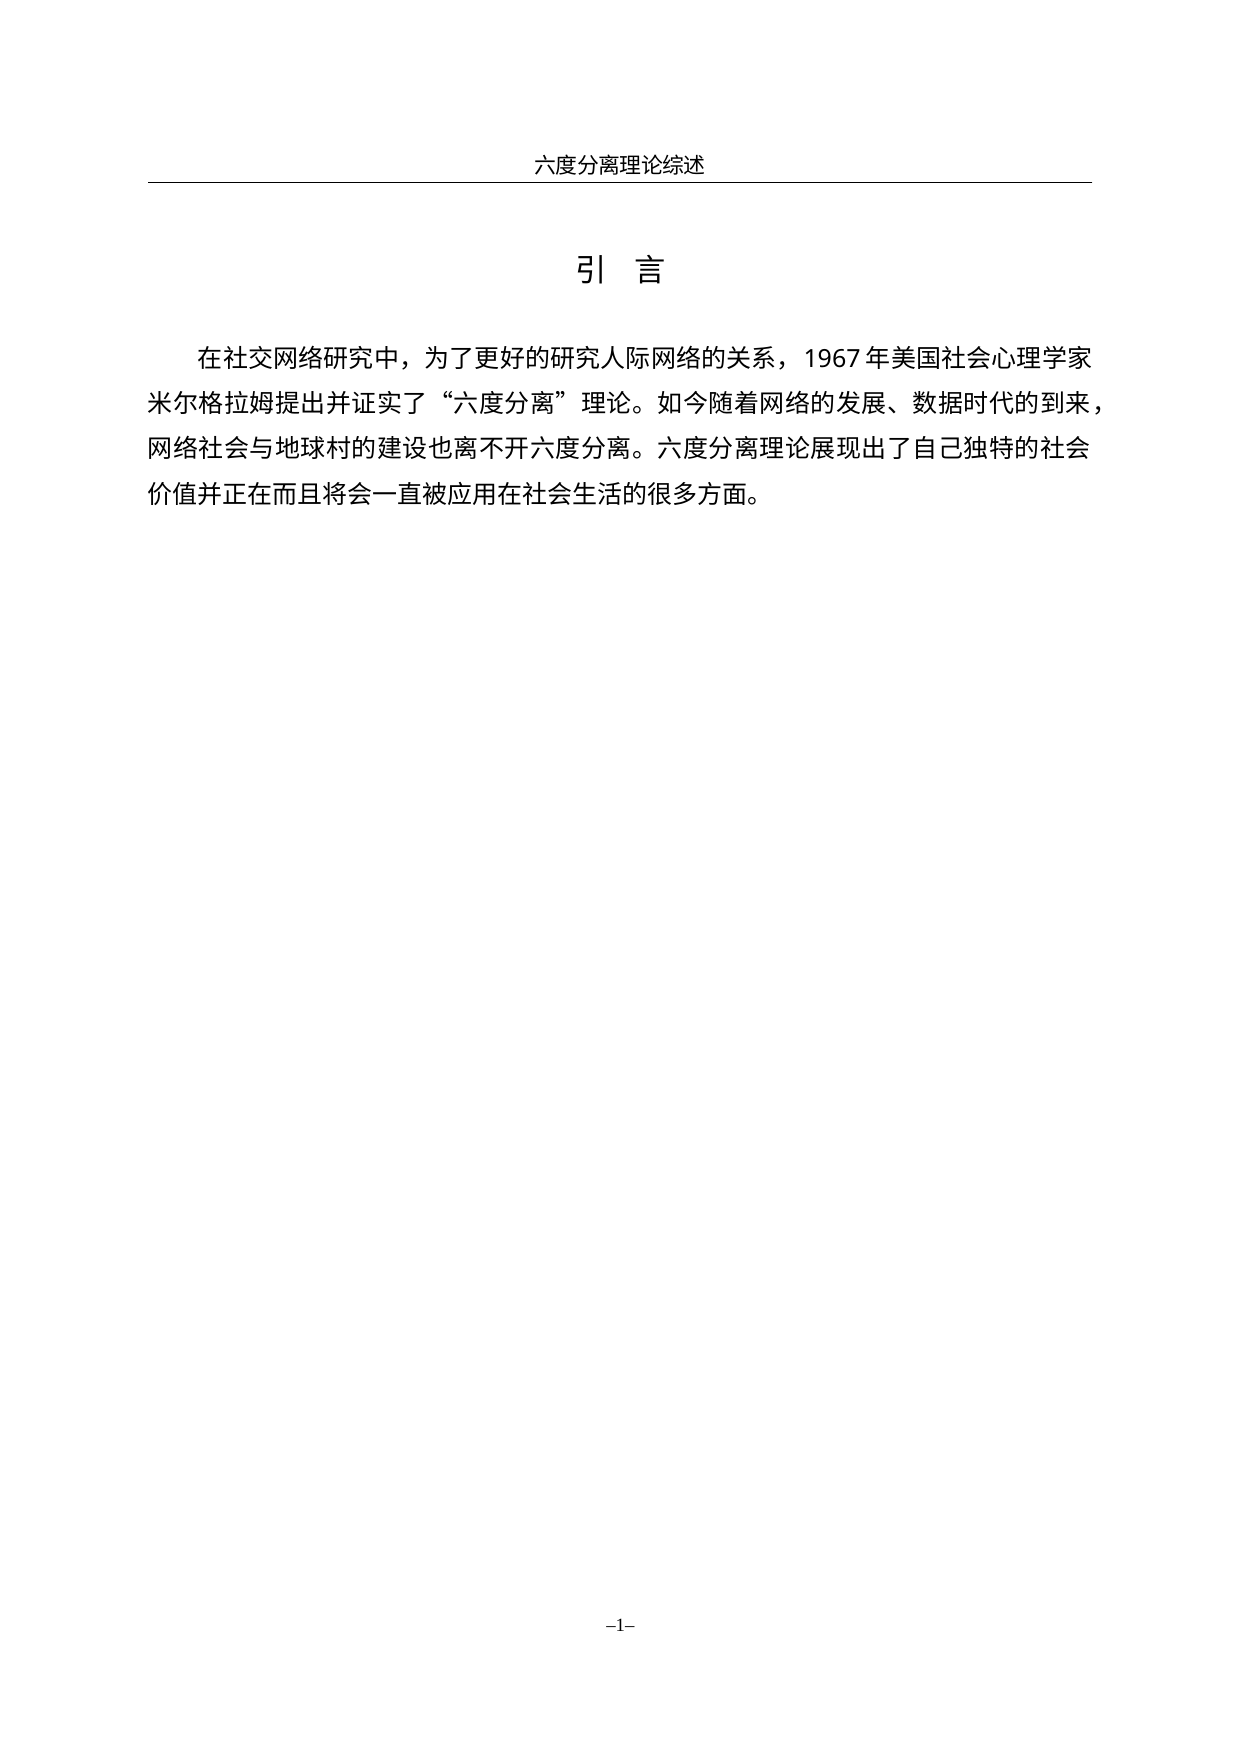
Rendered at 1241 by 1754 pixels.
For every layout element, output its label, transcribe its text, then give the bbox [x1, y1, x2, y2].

text 在社交网络研究中，为了更好的研究人际网络的关系，1967年美国社会心理学家米尔格拉姆提出并证实了“六度分离”理论。如今随着网络的发展、数据时代的到来，网络社会与地球村的建设也离不开六度分离。六度分离理论展现出了自己独特的社会价值并正在而且将会一直被应用在社会生活的很多方面。 [148, 338, 1092, 511]
subtitle 引 言 [148, 246, 1092, 291]
